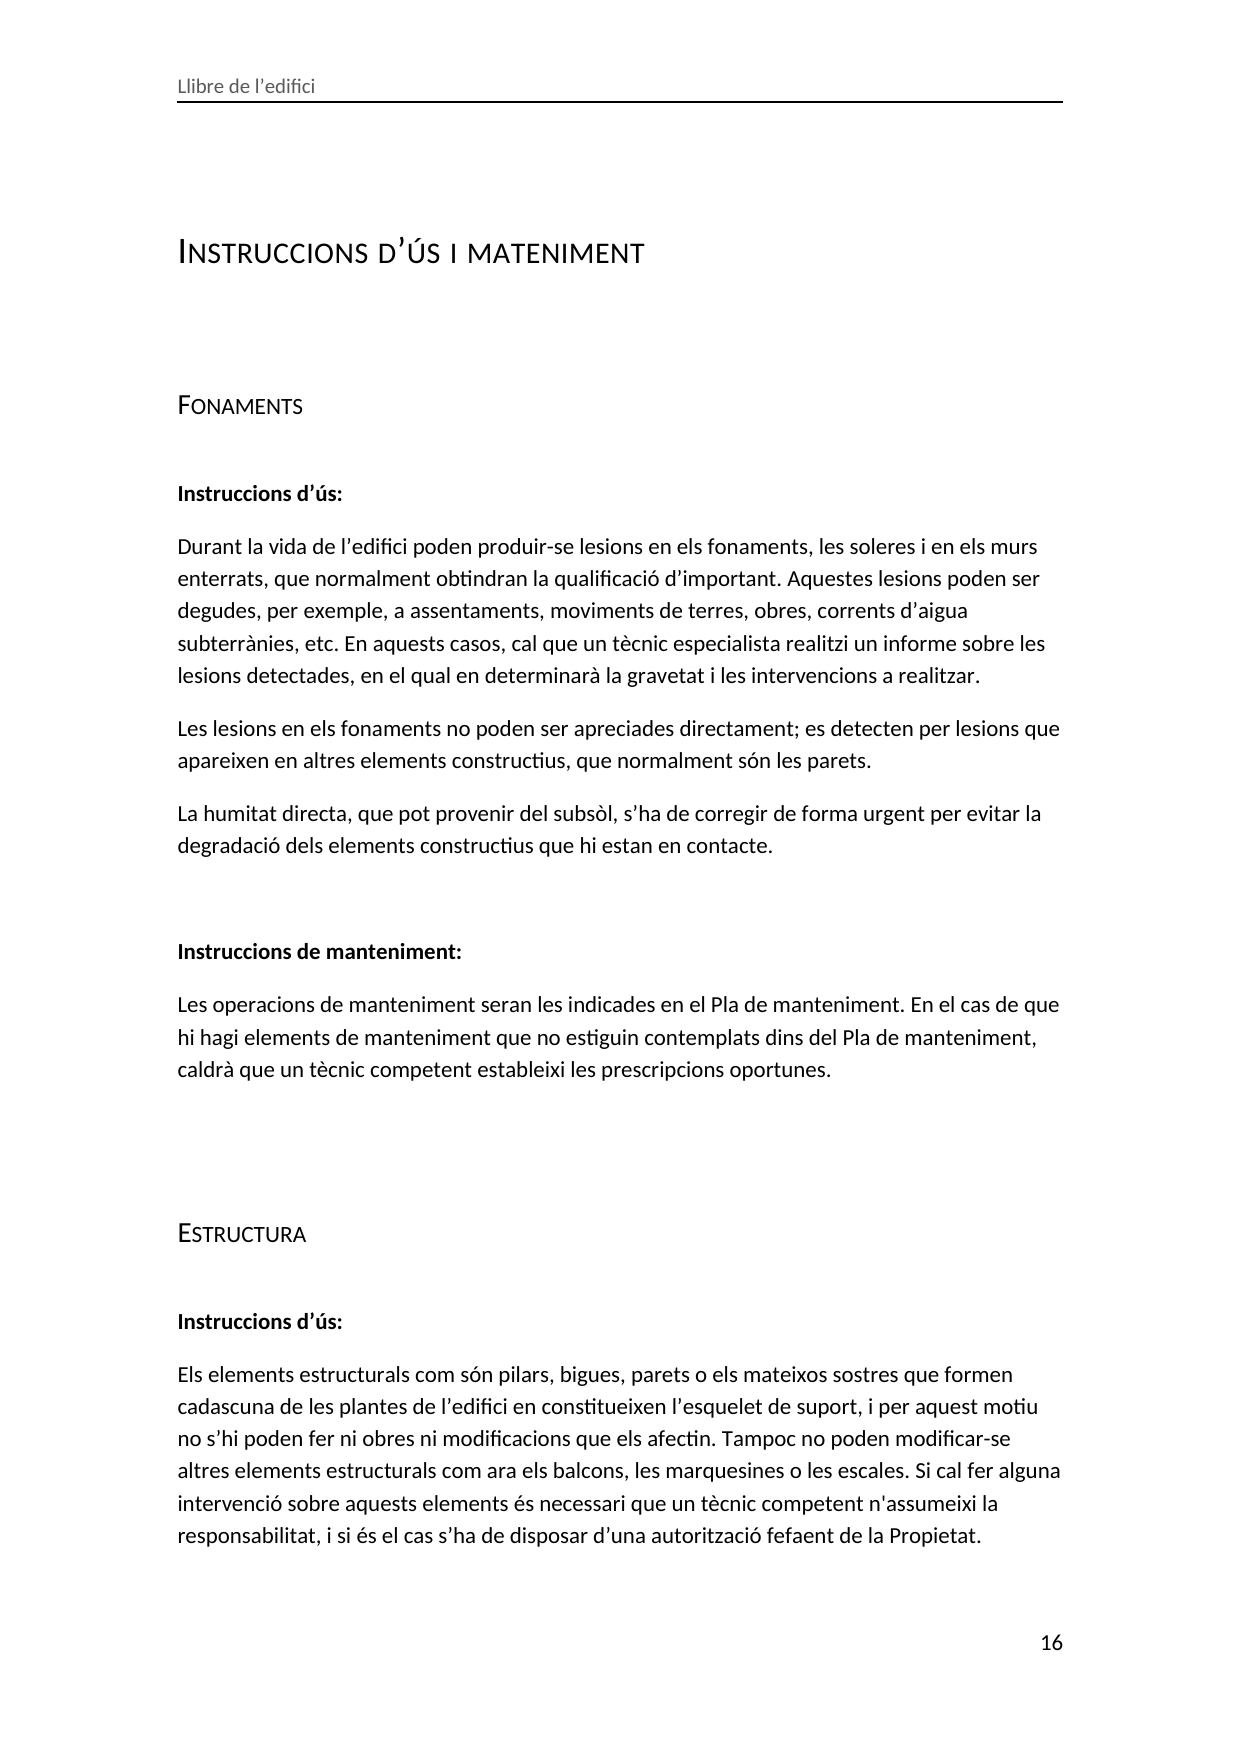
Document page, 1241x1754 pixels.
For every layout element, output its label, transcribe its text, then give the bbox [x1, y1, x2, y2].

text Durant la vida de l’edifici poden produir-se lesions en els fonaments, les soleres i en els murs enterrats, que normalment obtindran la qualificació d’important. Aquestes lesions poden ser degudes, per exemple, a assentaments, moviments de terres, obres, corrents d’aigua subterrànies, etc. En aquests casos, cal que un tècnic especialista realitzi un informe sobre les lesions detectades, en el qual en determinarà la gravetat i les intervencions a realitzar. [177, 532, 1063, 689]
text La humitat directa, que pot provenir del subsòl, s’ha de corregir de forma urgent per evitar la degradació dels elements constructius que hi estan en contacte. [177, 799, 1063, 859]
text Instruccions d’ús: [177, 479, 1063, 507]
text Les lesions en els fonaments no poden ser apreciades directament; es detecten per lesions que apareixen en altres elements constructius, que normalment són les parets. [177, 714, 1063, 774]
subtitle Estructura [177, 1214, 1063, 1249]
text Les operacions de manteniment seran les indicades en el Pla de manteniment. En el cas de que hi hagi elements de manteniment que no estiguin contemplats dins del Pla de manteniment, caldrà que un tècnic competent estableixi les prescripcions oportunes. [177, 990, 1063, 1083]
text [177, 1360, 1063, 1549]
text Instruccions d’ús: [177, 1307, 1063, 1335]
subtitle Fonaments [177, 386, 1063, 422]
subtitle Instruccions d’ús i mateniment [177, 227, 1063, 273]
text Instruccions de manteniment: [177, 937, 1063, 965]
